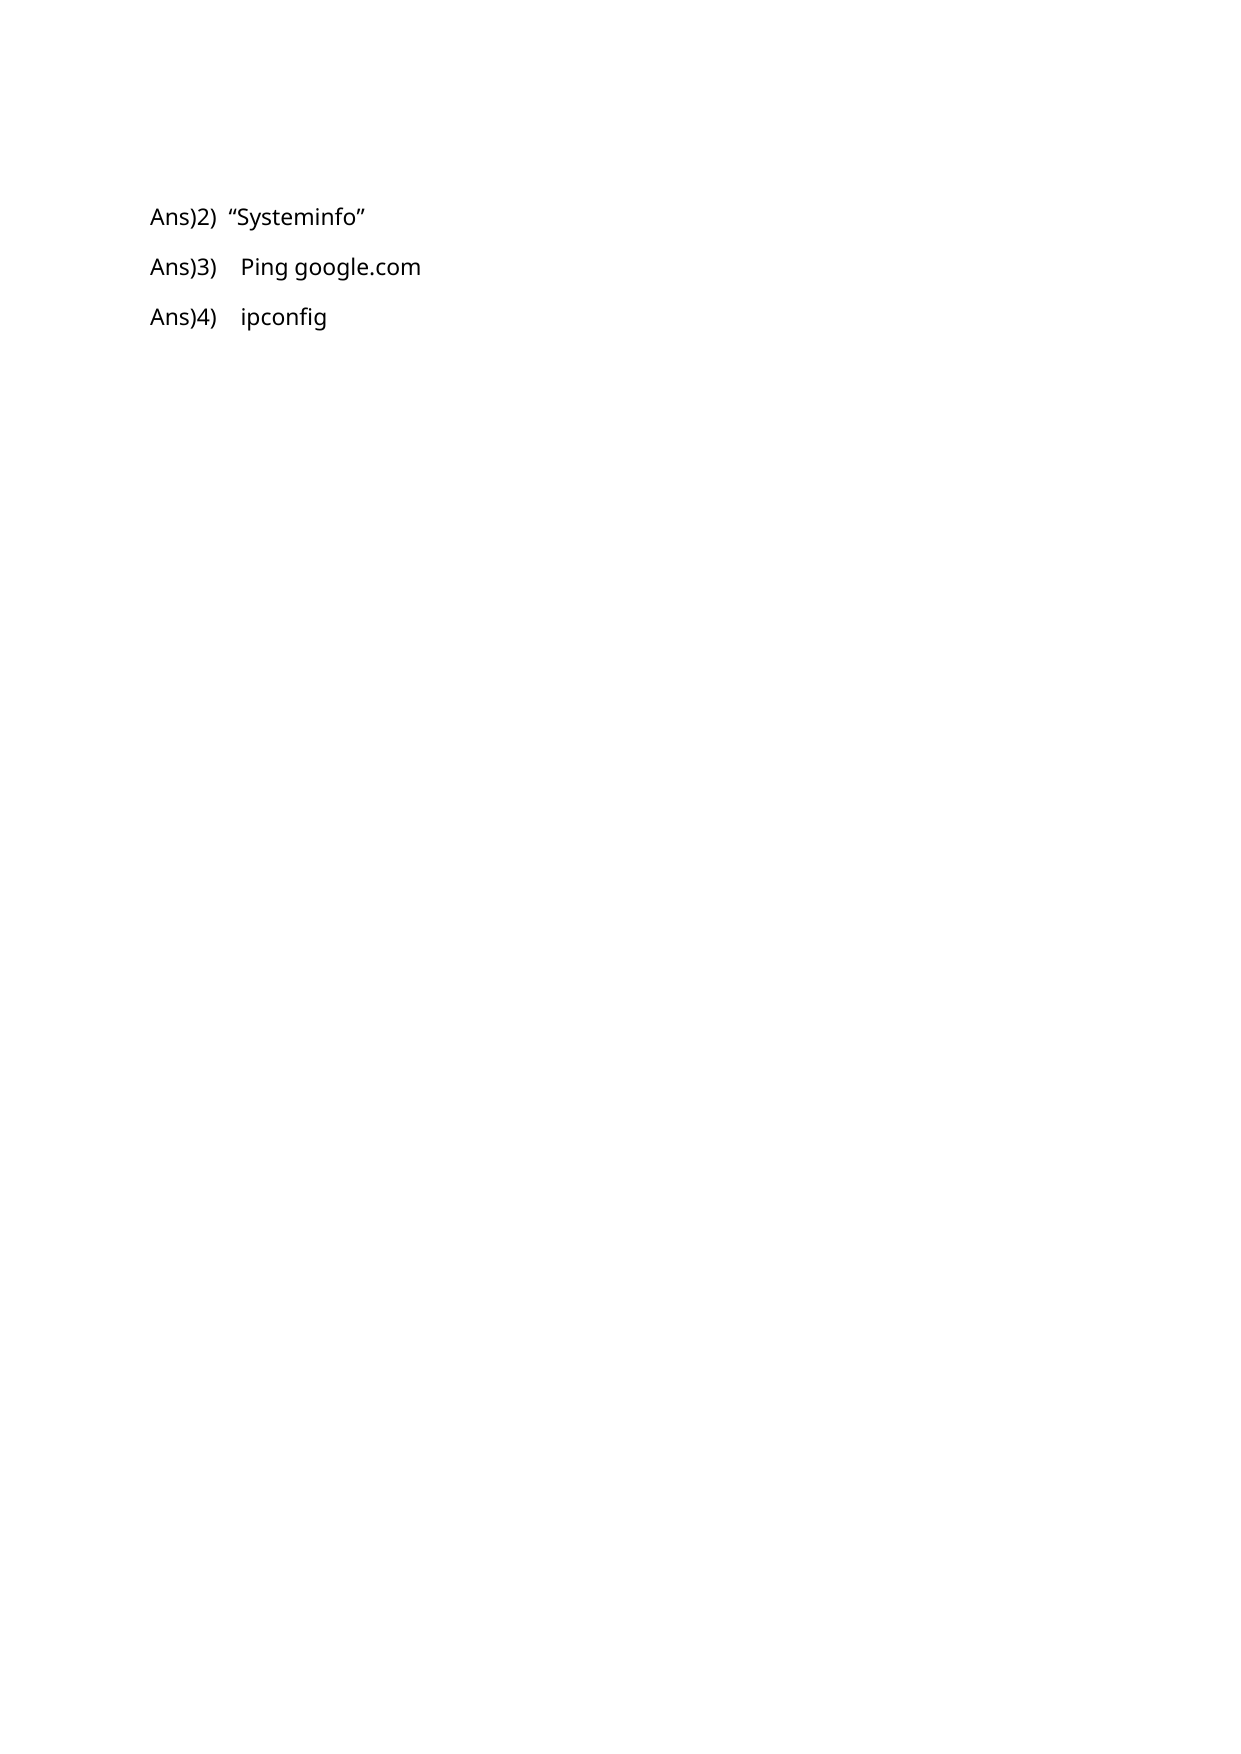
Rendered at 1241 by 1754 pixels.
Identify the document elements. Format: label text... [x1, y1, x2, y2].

text Ans)4) ipconfig [150, 301, 1090, 332]
text Ans)2) “Systeminfo” [150, 200, 1090, 232]
text Ans)3) Ping google.com [150, 251, 1090, 282]
